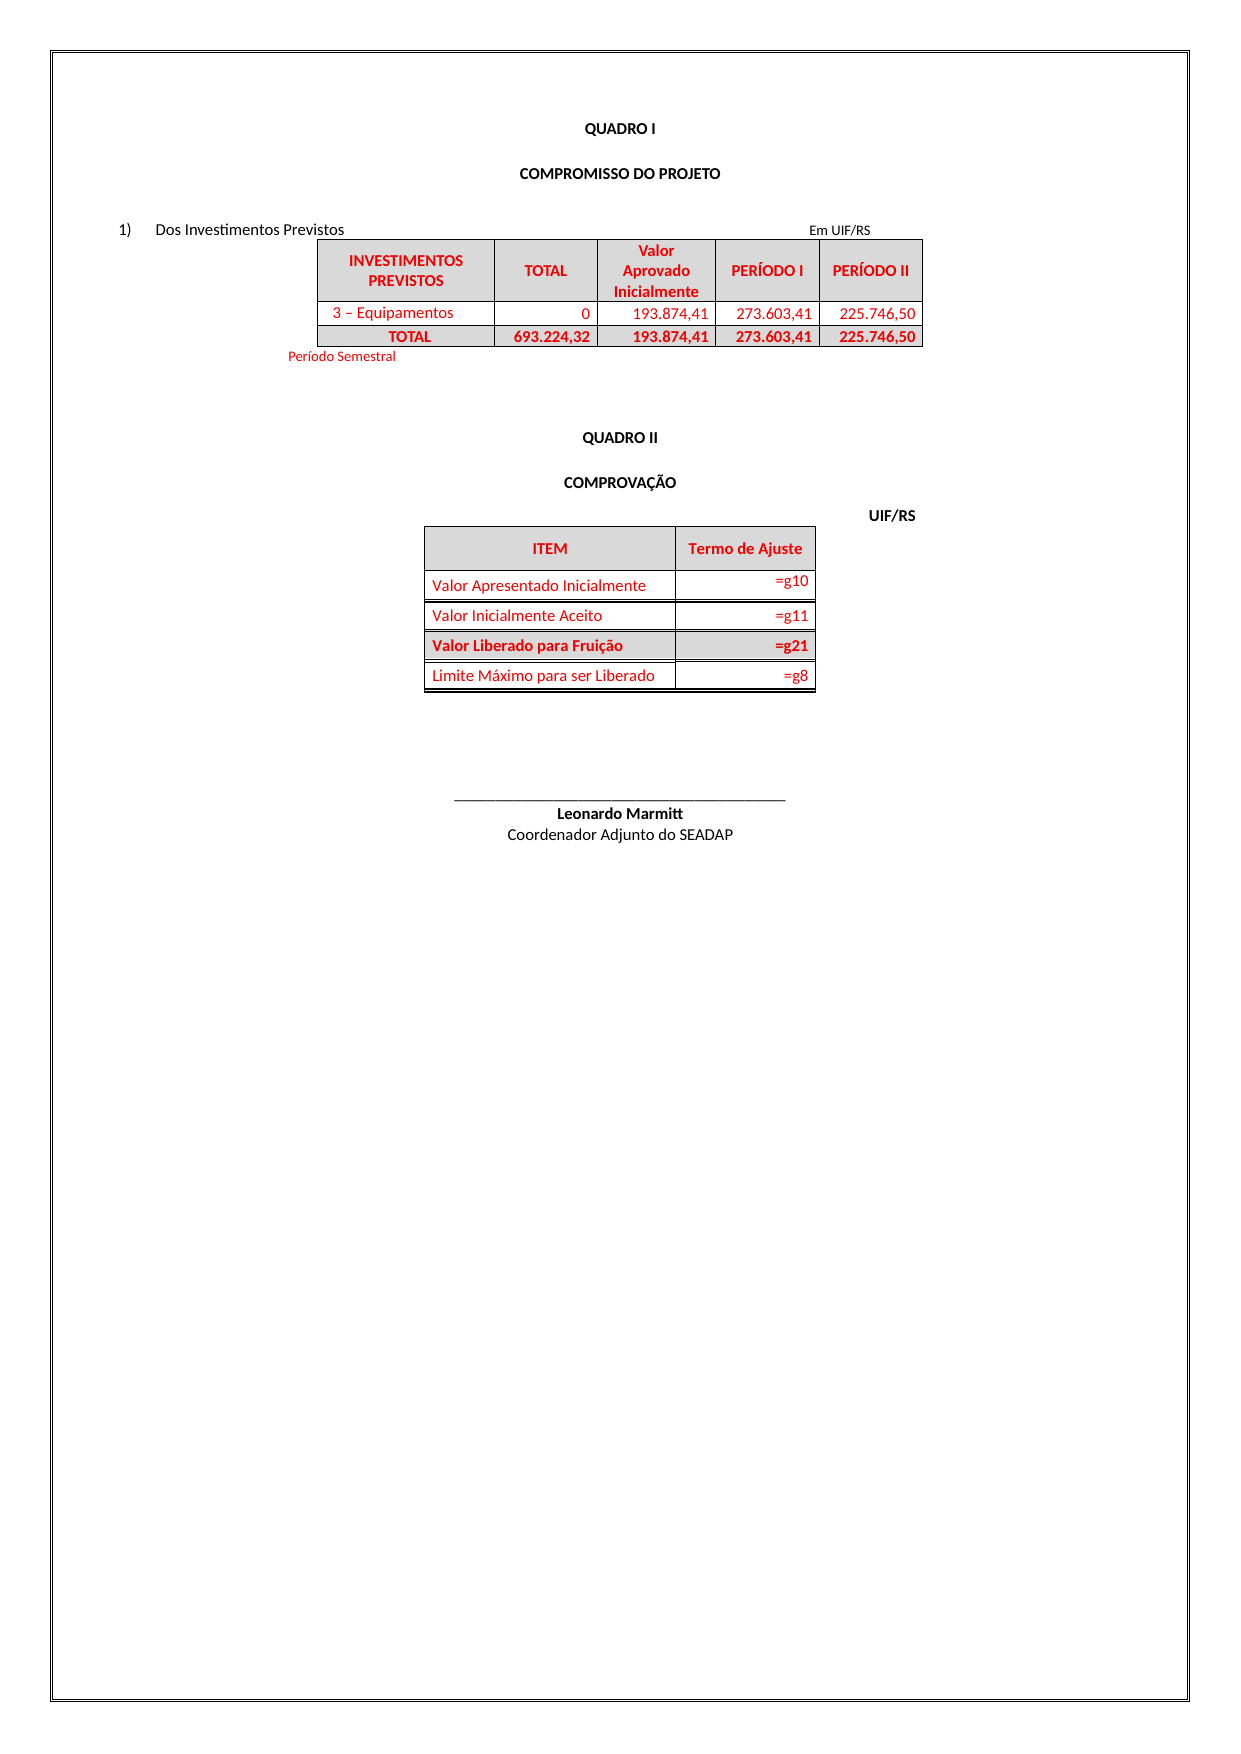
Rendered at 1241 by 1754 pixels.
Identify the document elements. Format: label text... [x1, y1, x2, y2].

table_header INVESTIMENTOS PREVISTOS [318, 240, 494, 301]
table_cell Limite Máximo para ser Liberado [425, 663, 675, 688]
text ________________________________________ [118, 783, 1122, 804]
text COMPROMISSO DO PROJETO [118, 163, 1122, 184]
table_cell =g10 [676, 571, 815, 599]
table_cell 273.603,41 [716, 326, 819, 346]
subtitle Leonardo Marmitt [118, 804, 1122, 824]
table_cell =g21 [676, 632, 815, 658]
subtitle Período Semestral [118, 347, 1019, 365]
table_cell 225.746,50 [820, 302, 922, 325]
table_cell =g8 [676, 662, 815, 688]
table_header Valor Aprovado Inicialmente [598, 240, 715, 301]
subtitle QUADRO I [118, 118, 1122, 138]
table_cell 193.874,41 [598, 326, 715, 346]
table_cell 273.603,41 [716, 302, 819, 325]
table_cell 693.224,32 [495, 326, 597, 346]
subtitle QUADRO II [118, 427, 1122, 448]
table_header TOTAL [495, 240, 597, 301]
table_cell 3 – Equipamentos [318, 302, 494, 325]
table_cell =g11 [676, 603, 815, 629]
table_header ITEM [425, 527, 675, 570]
table_cell 225.746,50 [820, 326, 922, 346]
table_header PERÍODO II [820, 240, 922, 301]
text COMPROVAÇÃO [118, 473, 1122, 493]
table_header PERÍODO I [716, 240, 819, 301]
table_cell TOTAL [318, 326, 494, 346]
table_cell Valor Liberado para Fruição [425, 632, 675, 658]
list Dos Investimentos Previstos Em UIF/RS [118, 219, 1092, 239]
subtitle Coordenador Adjunto do SEADAP [118, 824, 1122, 844]
table_cell 193.874,41 [598, 302, 715, 325]
table_cell 693.224,32 [495, 302, 597, 325]
table_cell Valor Apresentado Inicialmente [425, 571, 675, 599]
table_cell Valor Inicialmente Aceito [425, 603, 675, 629]
table_header Termo de Ajuste [676, 527, 815, 570]
text UIF/RS [118, 506, 915, 526]
